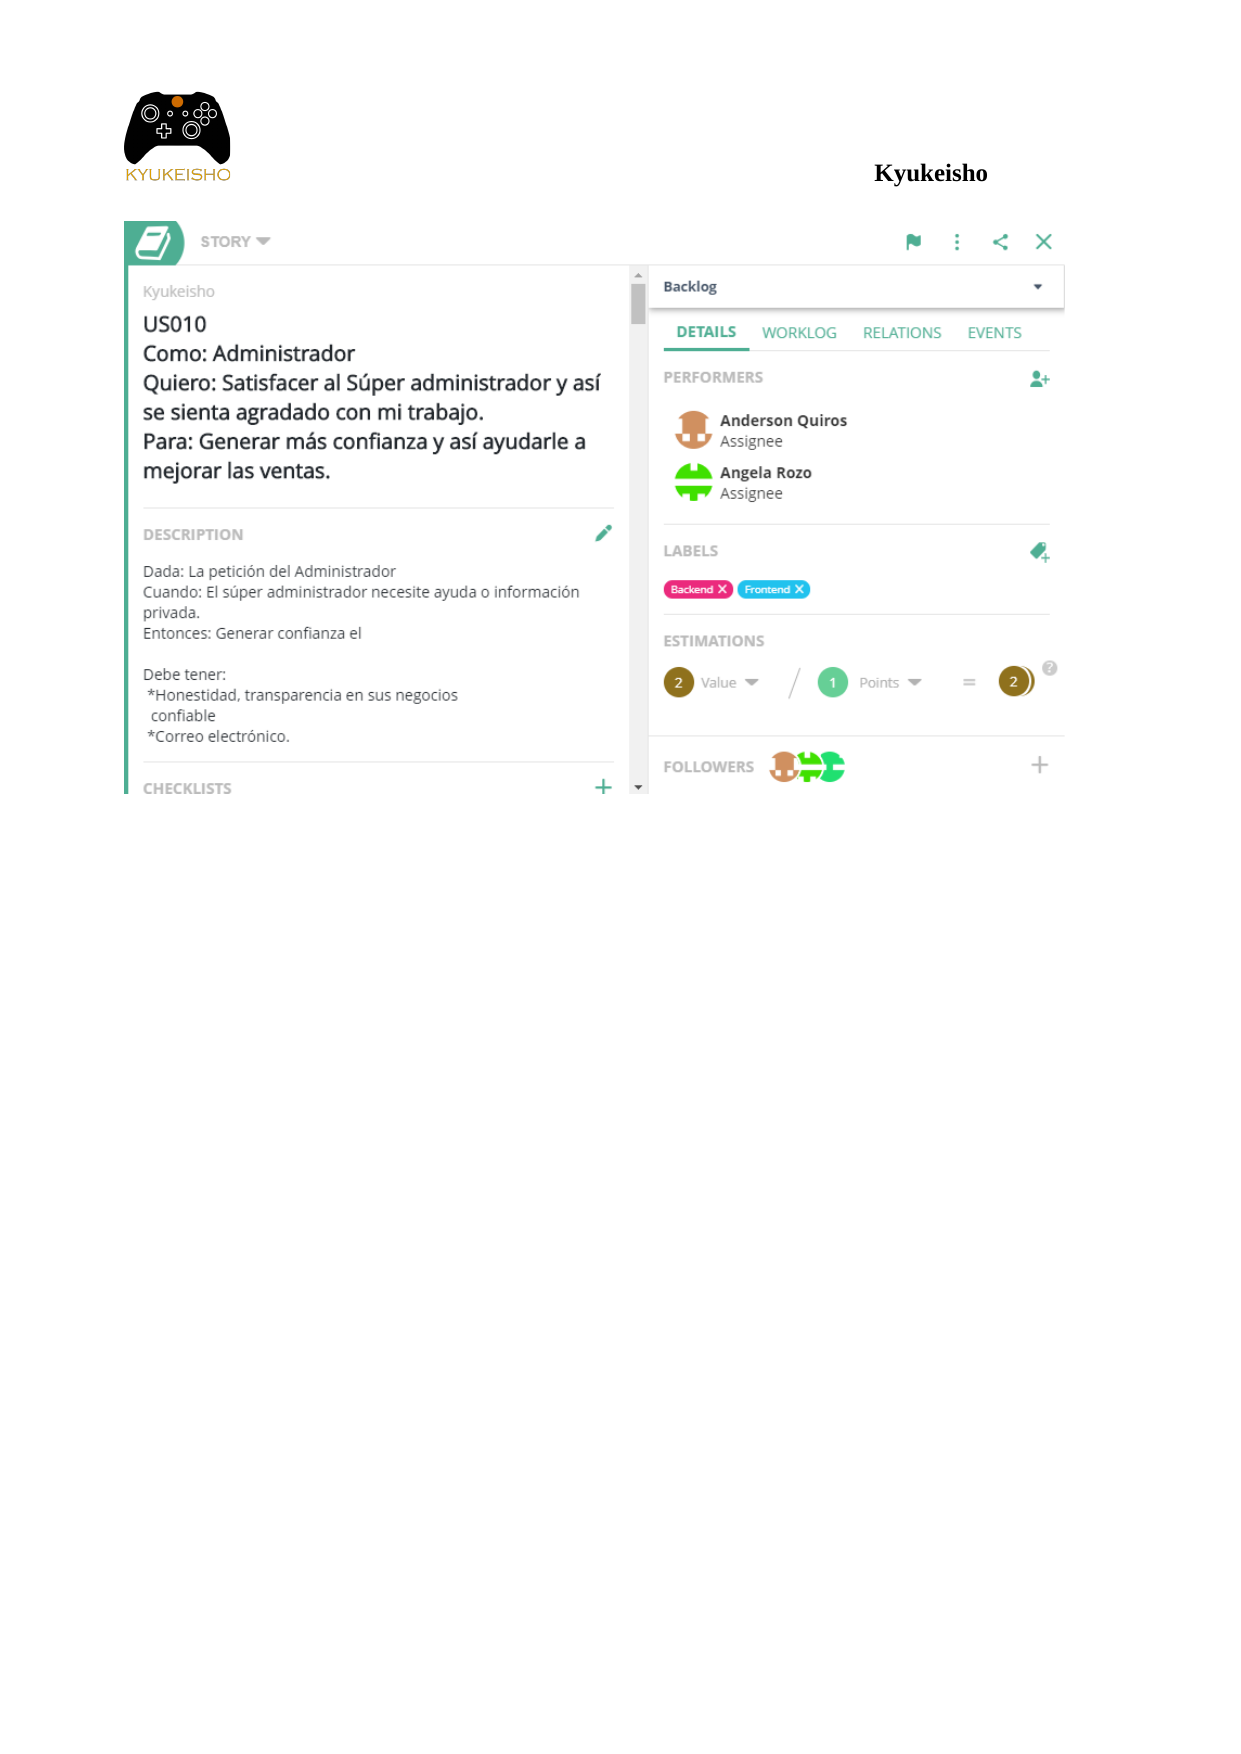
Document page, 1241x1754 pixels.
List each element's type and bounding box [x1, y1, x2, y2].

picture [124, 221, 1065, 794]
picture [124, 75, 231, 182]
